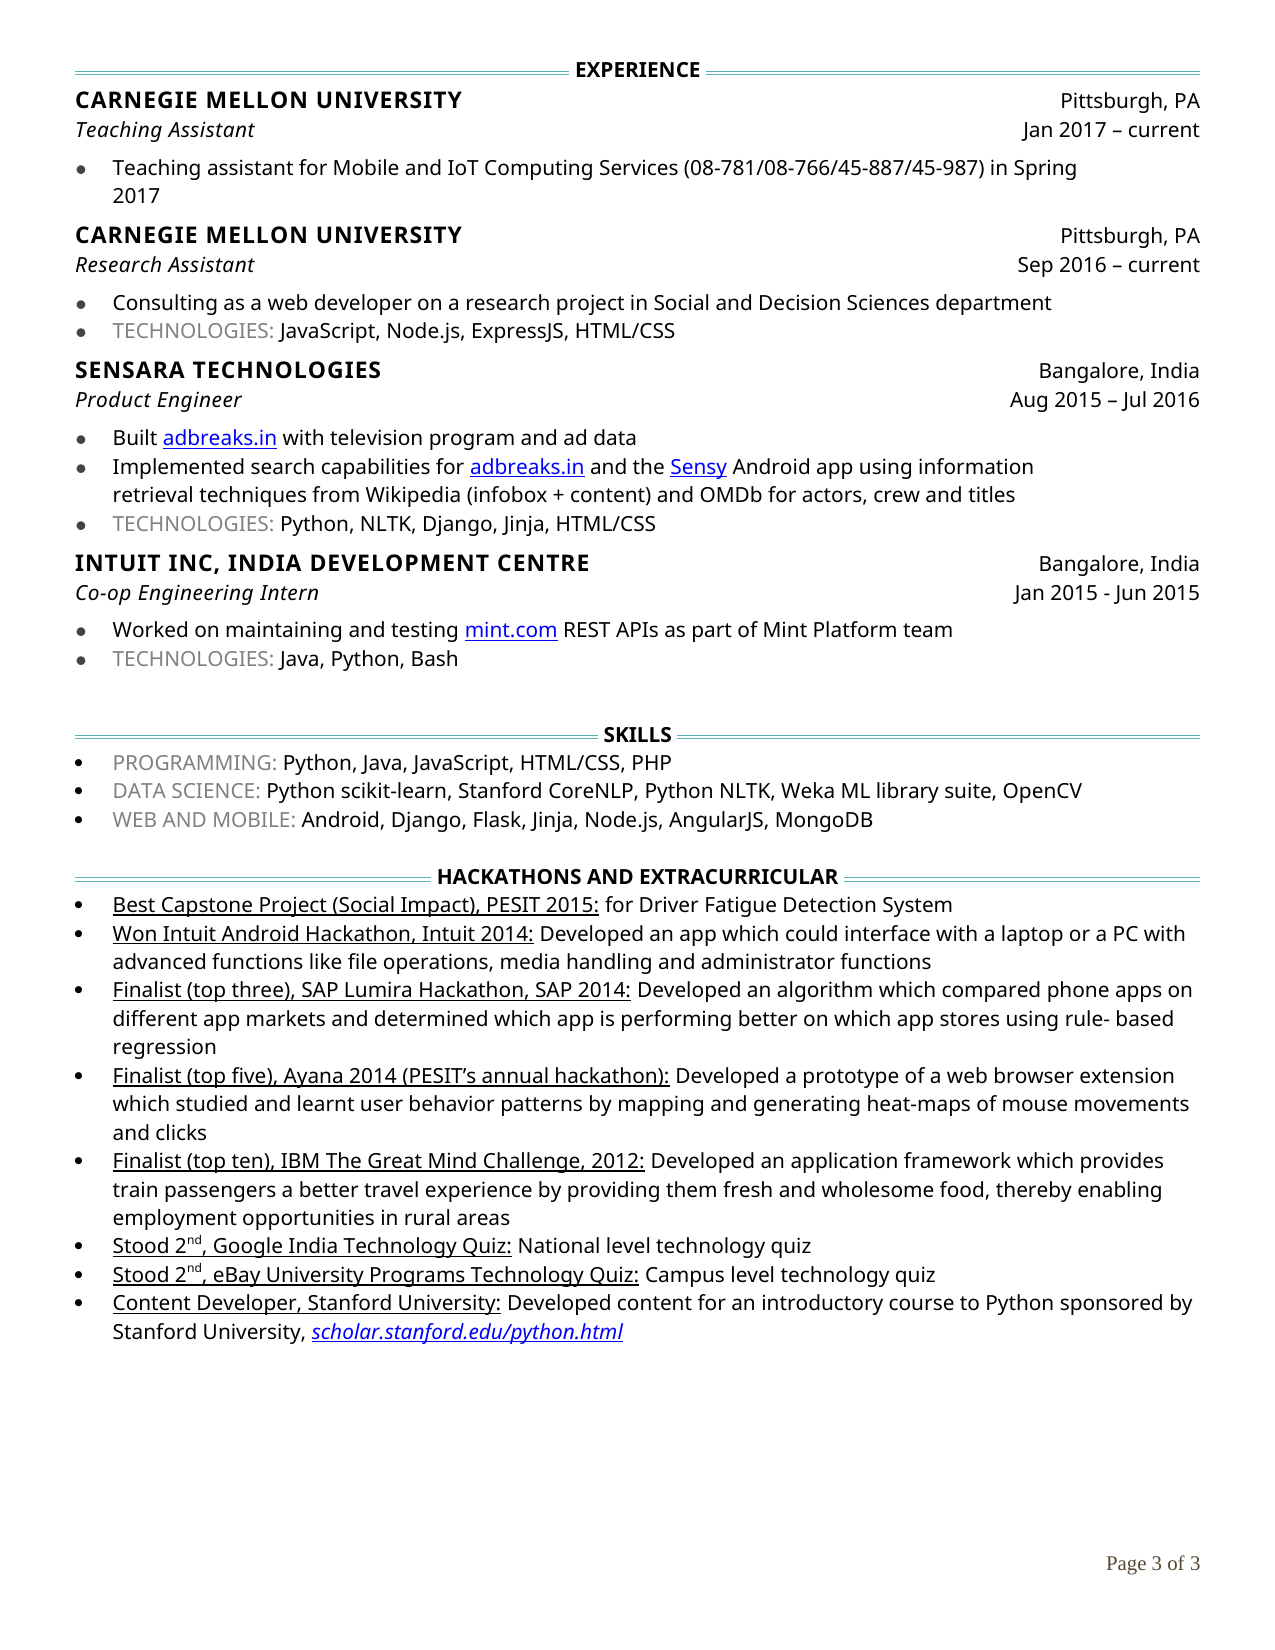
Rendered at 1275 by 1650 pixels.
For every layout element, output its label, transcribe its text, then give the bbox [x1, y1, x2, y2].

list Best Capstone Project (Social Impact), PESIT 2015: for Driver Fatigue Detection System [75, 890, 1200, 919]
text SENSARA TECHNOLOGIES Bangalore, India [75, 354, 1200, 386]
list TECHNOLOGIES: Java, Python, Bash [75, 644, 1117, 672]
list Teaching assistant for Mobile and IoT Computing Services (08-781/08-766/45-887/45-987) in Spring 2017 [75, 153, 1117, 210]
list TECHNOLOGIES: Python, NLTK, Django, Jinja, HTML/CSS [75, 509, 1117, 537]
list Implemented search capabilities for adbreaks.in and the Sensy Android app using information retrieval techniques from Wikipedia (infobox + content) and OMDb for actors, crew and titles [75, 452, 1117, 509]
text CARNEGIE MELLON UNIVERSITY Pittsburgh, PA [75, 84, 1200, 115]
text CARNEGIE MELLON UNIVERSITY Pittsburgh, PA [75, 219, 1200, 250]
list Consulting as a web developer on a research project in Social and Decision Sciences department [75, 288, 1117, 317]
text Research Assistant Sep 2016 – current [75, 250, 1200, 279]
list Stood 2nd, eBay University Programs Technology Quiz: Campus level technology quiz [75, 1260, 1200, 1288]
text Teaching Assistant Jan 2017 – current [75, 115, 1200, 143]
list Content Developer, Stanford University: Developed content for an introductory course to Python sponsored by Stanford University, scholar.stanford.edu/python.html [75, 1288, 1200, 1345]
list Finalist (top three), SAP Lumira Hackathon, SAP 2014: Developed an algorithm which compared phone apps on different app markets and determined which app is performing better on which app stores using rule- based regression [75, 976, 1200, 1061]
list PROGRAMMING: Python, Java, JavaScript, HTML/CSS, PHP [75, 748, 1200, 777]
list Stood 2nd, Google India Technology Quiz: National level technology quiz [75, 1232, 1200, 1260]
text Co-op Engineering Intern Jan 2015 - Jun 2015 [75, 578, 1200, 606]
subtitle HACKATHONS AND EXTRACURRICULAR [75, 862, 1200, 890]
subtitle SKILLS [75, 720, 1200, 748]
text Product Engineer Aug 2015 – Jul 2016 [75, 386, 1200, 414]
list Finalist (top ten), IBM The Great Mind Challenge, 2012: Developed an application framework which provides train passengers a better travel experience by providing them fresh and wholesome food, thereby enabling employment opportunities in rural areas [75, 1146, 1200, 1232]
list Won Intuit Android Hackathon, Intuit 2014: Developed an app which could interface with a laptop or a PC with advanced functions like file operations, media handling and administrator functions [75, 919, 1200, 976]
list Built adbreaks.in with television program and ad data [75, 423, 1117, 452]
list TECHNOLOGIES: JavaScript, Node.js, ExpressJS, HTML/CSS [75, 317, 1117, 345]
list Worked on maintaining and testing mint.com REST APIs as part of Mint Platform team [75, 616, 1117, 644]
list WEB AND MOBILE: Android, Django, Flask, Jinja, Node.js, AngularJS, MongoDB [75, 805, 1200, 833]
subtitle EXPERIENCE [75, 55, 1200, 84]
list DATA SCIENCE: Python scikit-learn, Stanford CoreNLP, Python NLTK, Weka ML library suite, OpenCV [75, 777, 1200, 805]
list Finalist (top five), Ayana 2014 (PESIT’s annual hackathon): Developed a prototype of a web browser extension which studied and learnt user behavior patterns by mapping and generating heat-maps of mouse movements and clicks [75, 1061, 1200, 1146]
text INTUIT INC, INDIA DEVELOPMENT CENTRE Bangalore, India [75, 547, 1200, 578]
